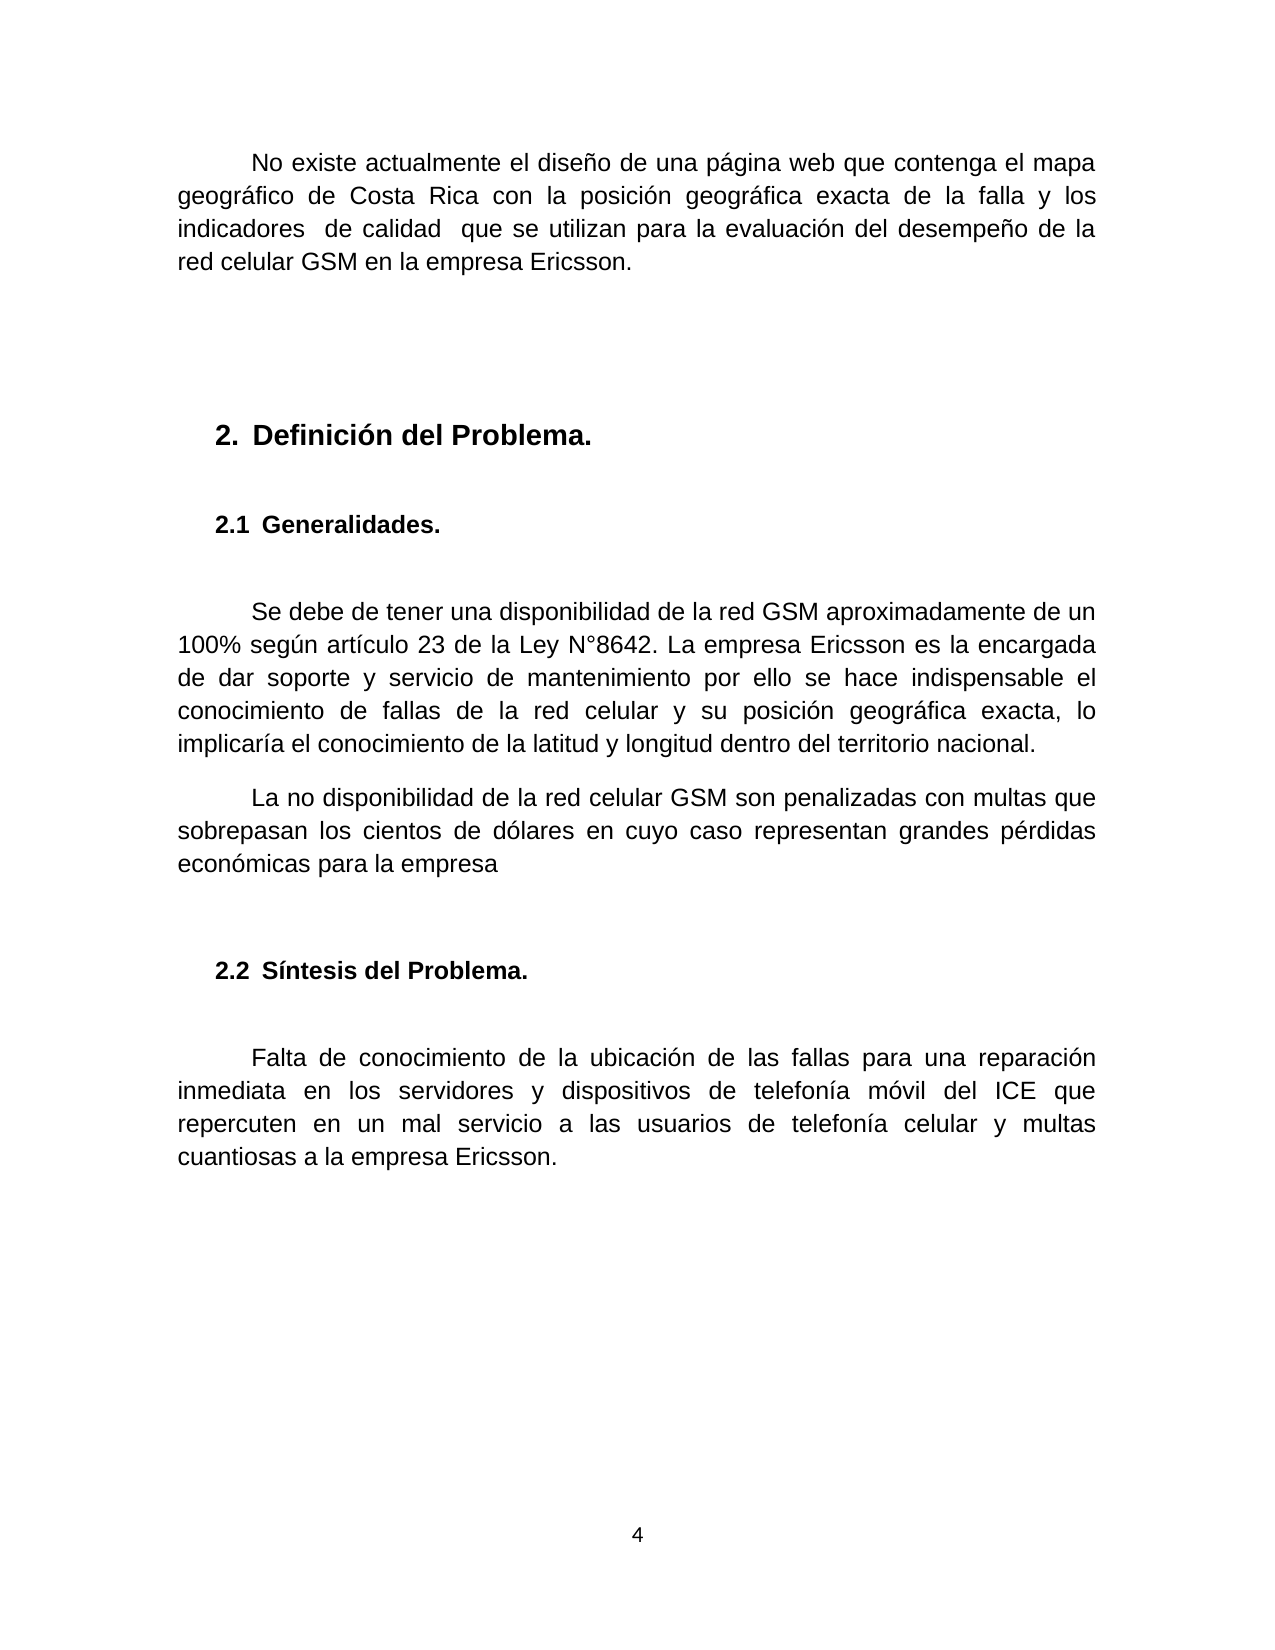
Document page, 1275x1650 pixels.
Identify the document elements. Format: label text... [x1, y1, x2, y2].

subtitle Síntesis del Problema. [215, 956, 1098, 985]
text No existe actualmente el diseño de una página web que contenga el mapa geográfico de Costa Rica con la posición geográfica exacta de la falla y los indicadores de calidad que se utilizan para la evaluación del desempeño de la red celular GSM en la empresa Ericsson. [177, 148, 1098, 275]
text La no disponibilidad de la red celular GSM son penalizadas con multas que sobrepasan los cientos de dólares en cuyo caso representan grandes pérdidas económicas para la empresa [177, 783, 1098, 877]
subtitle Definición del Problema. [215, 418, 1098, 452]
subtitle Generalidades. [215, 510, 1098, 538]
text Falta de conocimiento de la ubicación de las fallas para una reparación inmediata en los servidores y dispositivos de telefonía móvil del ICE que repercuten en un mal servicio a las usuarios de telefonía celular y multas cuantiosas a la empresa Ericsson. [177, 1043, 1098, 1171]
text Se debe de tener una disponibilidad de la red GSM aproximadamente de un 100% según artículo 23 de la Ley N°8642. La empresa Ericsson es la encargada de dar soporte y servicio de mantenimiento por ello se hace indispensable el conocimiento de fallas de la red celular y su posición geográfica exacta, lo implicaría el conocimiento de la latitud y longitud dentro del territorio nacional. [177, 597, 1098, 757]
